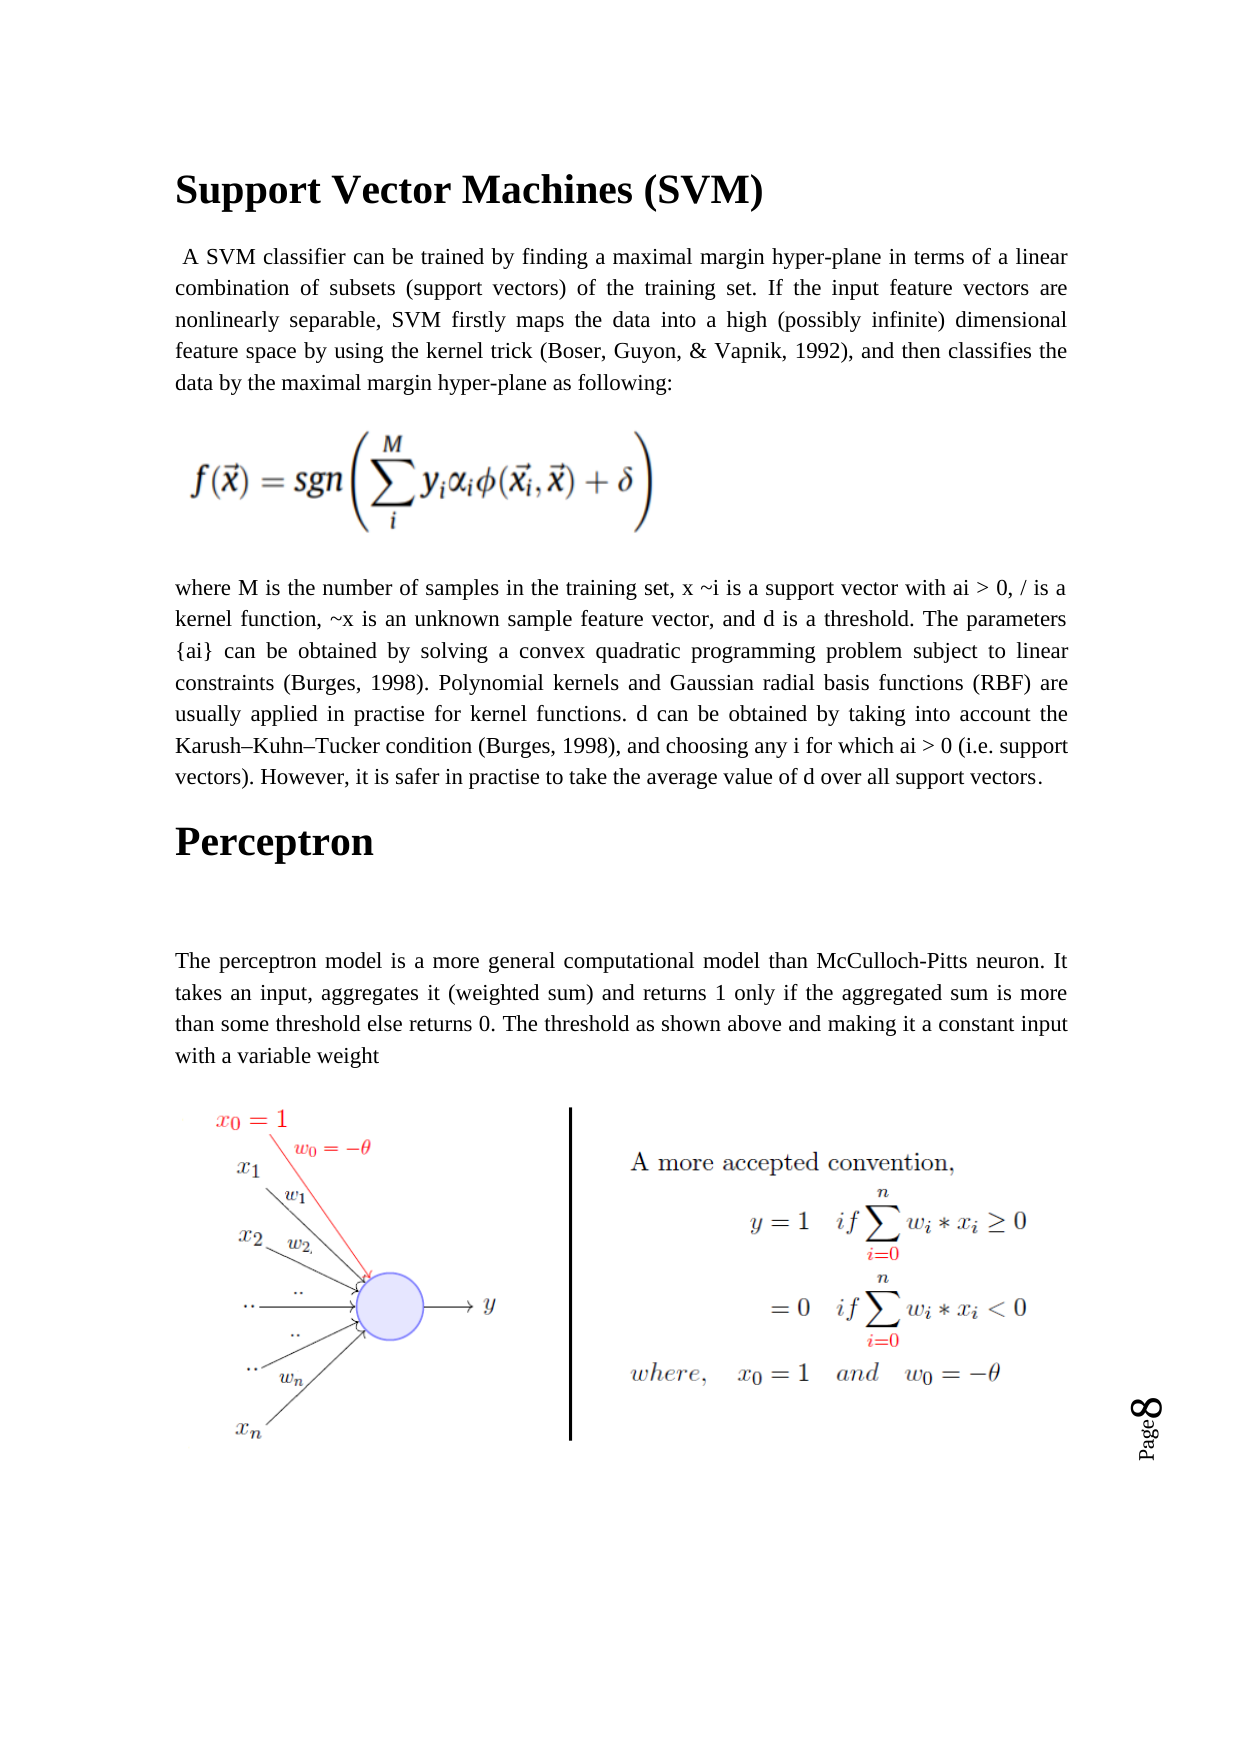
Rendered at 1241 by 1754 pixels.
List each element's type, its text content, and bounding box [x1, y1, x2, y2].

text Support Vector Machines (SVM) [175, 164, 1069, 212]
text Perceptron [175, 816, 1069, 864]
picture [175, 421, 672, 548]
picture [175, 1094, 1070, 1450]
text The perceptron model is a more general computational model than McCulloch-Pitts neuron. It takes an input, aggregates it (weighted sum) and returns 1 only if the aggregated sum is more than some threshold else returns 0. The threshold as shown above and making it a constant input with a variable weight [175, 947, 1069, 1069]
text where M is the number of samples in the training set, x ~i is a support vector with ai > 0, / is a kernel function, ~x is an unknown sample feature vector, and d is a threshold. The parameters {ai} can be obtained by solving a convex quadratic programming problem subject to linear constraints (Burges, 1998). Polynomial kernels and Gaussian radial basis functions (RBF) are usually applied in practise for kernel functions. d can be obtained by taking into account the Karush–Kuhn–Tucker condition (Burges, 1998), and choosing any i for which ai > 0 (i.e. support vectors). However, it is safer in practise to take the average value of d over all support vectors. [175, 574, 1069, 790]
text A SVM classifier can be trained by finding a maximal margin hyper-plane in terms of a linear combination of subsets (support vectors) of the training set. If the input feature vectors are nonlinearly separable, SVM firstly maps the data into a high (possibly infinite) dimensional feature space by using the kernel trick (Boser, Guyon, & Vapnik, 1992), and then classifies the data by the maximal margin hyper-plane as following: [175, 243, 1069, 396]
